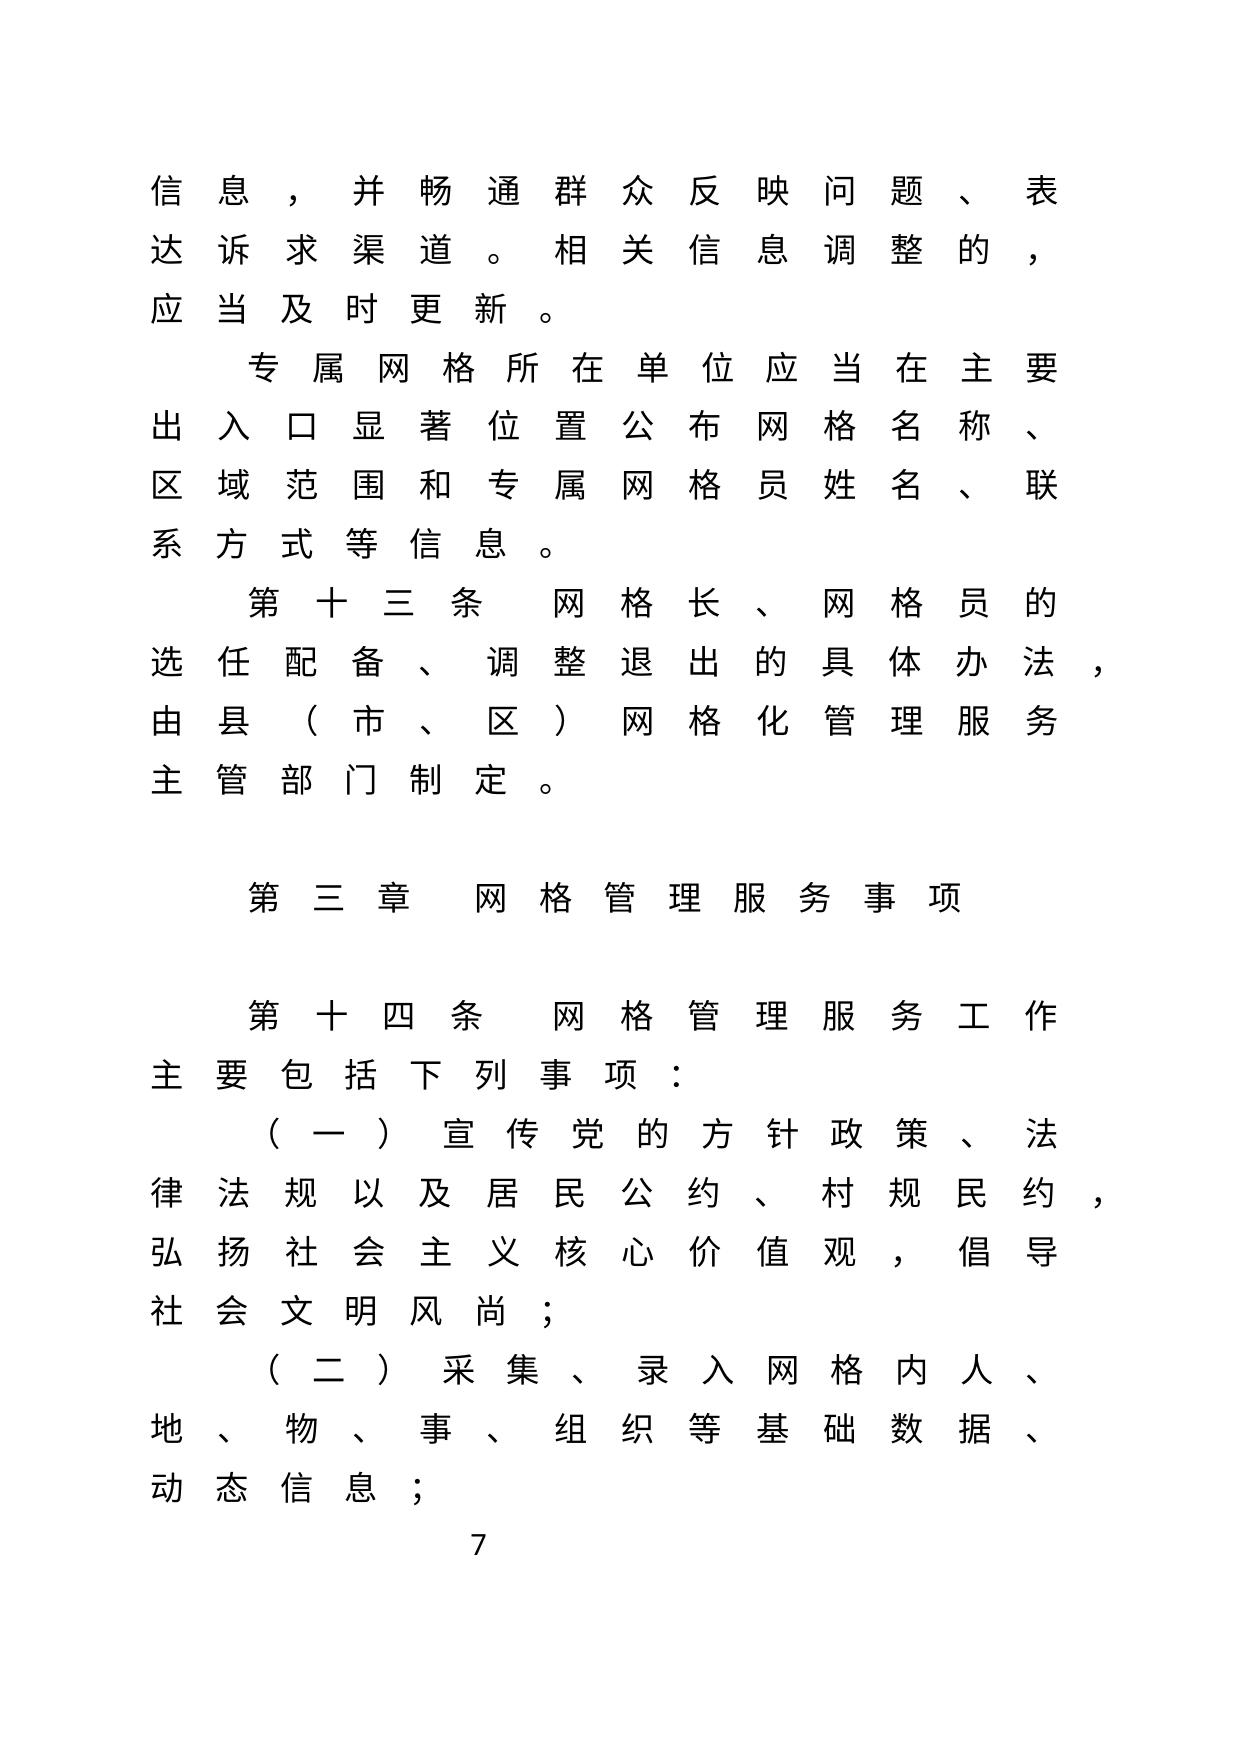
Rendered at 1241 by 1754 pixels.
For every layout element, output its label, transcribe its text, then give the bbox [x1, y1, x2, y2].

text （一）宣传党的方针政策、法律法规以及居民公约、村规民约，弘扬社会主义核心价值观，倡导社会文明风尚； [150, 1102, 1090, 1338]
text （二）采集、录入网格内人、地、物、事、组织等基础数据、动态信息； [150, 1338, 1090, 1515]
text 专属网格所在单位应当在主要出入口显著位置公布网格名称、区域范围和专属网格员姓名、联系方式等信息。 [150, 336, 1090, 572]
text 第十四条 网格管理服务工作主要包括下列事项： [150, 984, 1090, 1102]
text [150, 159, 1090, 336]
text 第十三条 网格长、网格员的选任配备、调整退出的具体办法，由县（市、区）网格化管理服务主管部门制定。 [150, 572, 1090, 808]
text 第三章 网格管理服务事项 [150, 867, 1090, 926]
